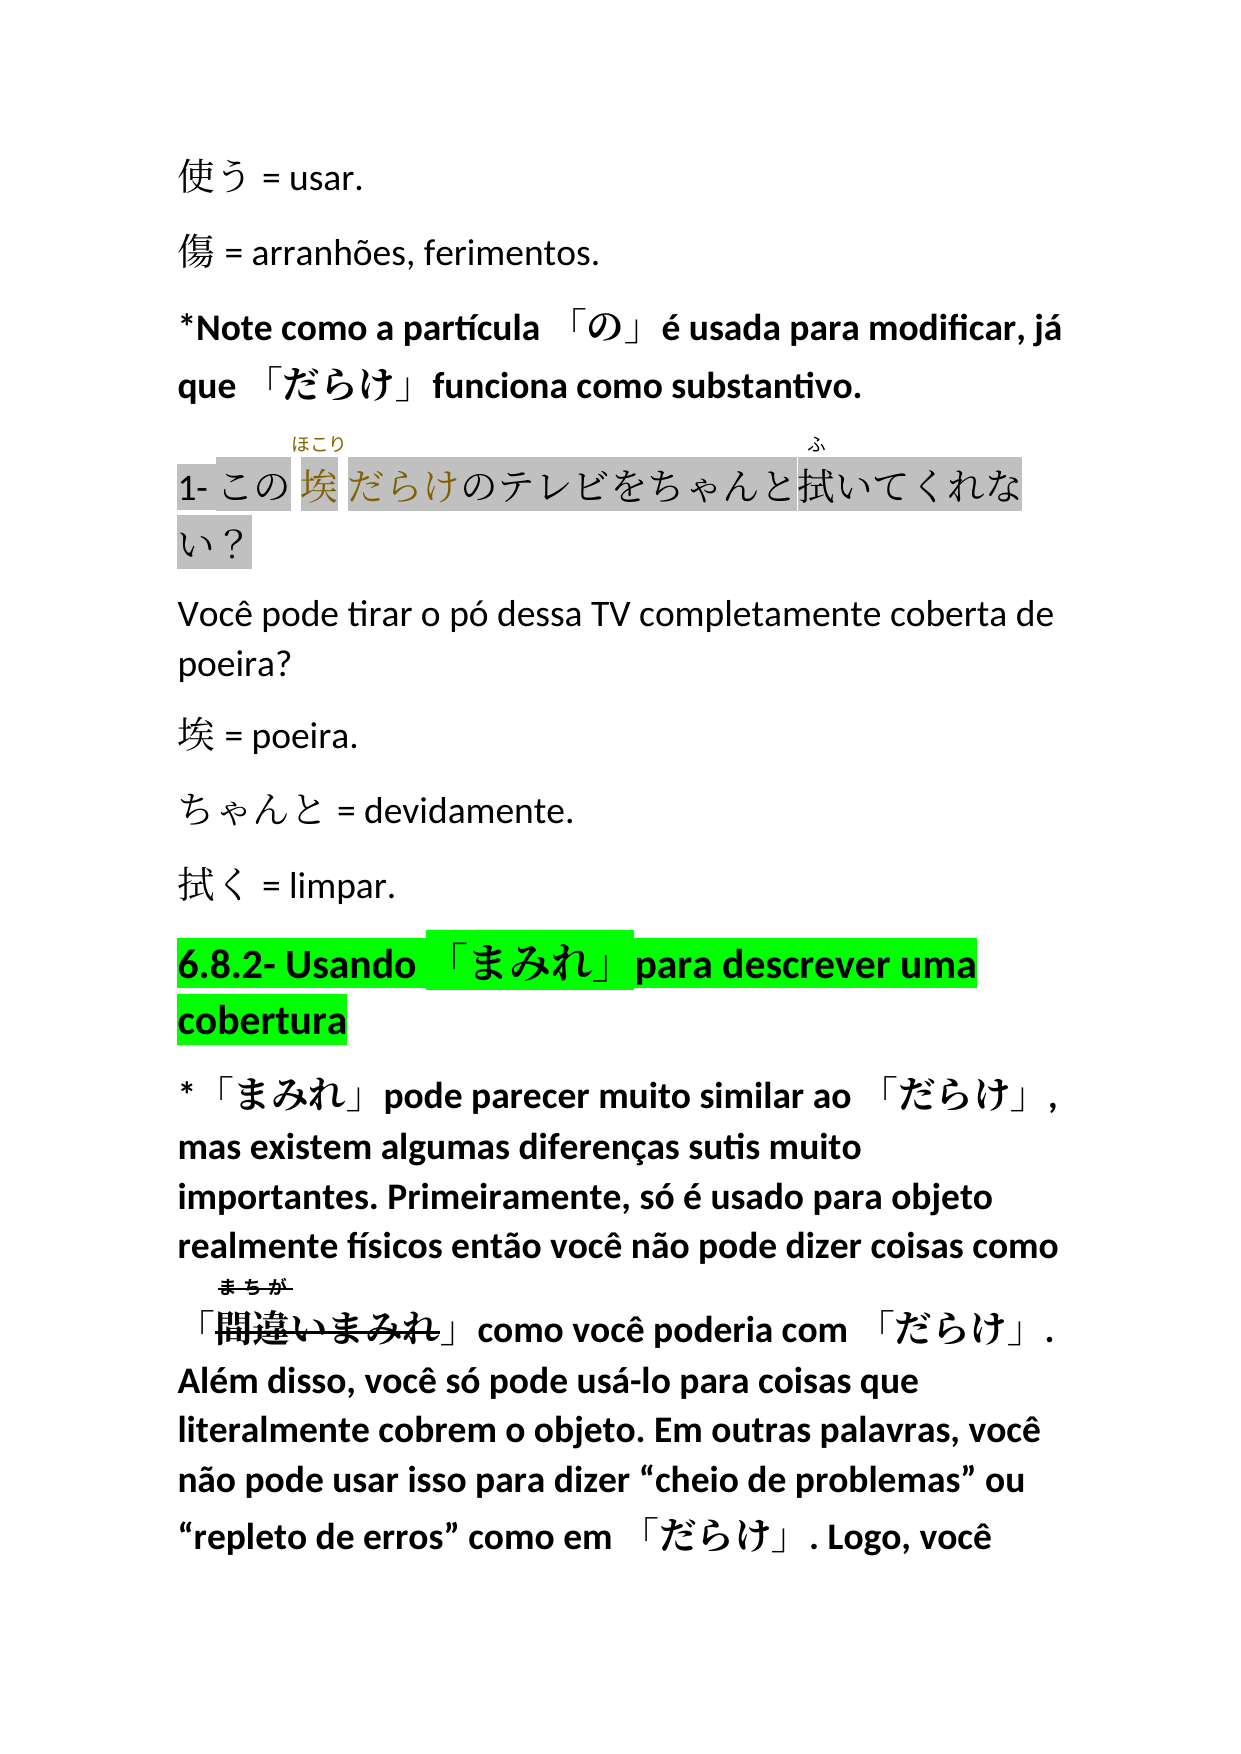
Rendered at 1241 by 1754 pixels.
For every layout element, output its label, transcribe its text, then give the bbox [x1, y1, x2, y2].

text 拭く = limpar. [177, 855, 1063, 909]
text 傷 = arranhões, ferimentos. [177, 222, 1063, 276]
text 使う = usar. [177, 148, 1063, 201]
text *Note como a partícula 「の」é usada para modificar, já que 「だらけ」funciona como substantivo. [177, 297, 1063, 409]
text ちゃんと = devidamente. [177, 781, 1063, 834]
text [177, 1066, 1063, 1560]
text Você pode tirar o pó dessa TV completamente coberta de poeira? [177, 590, 1063, 686]
text 6.8.2- Usando 「まみれ」para descrever uma cobertura [177, 930, 1063, 1045]
text 1- このだらけのテレビをちゃんといてくれない？ [177, 430, 1063, 569]
text 埃 = poeira. [177, 706, 1063, 760]
